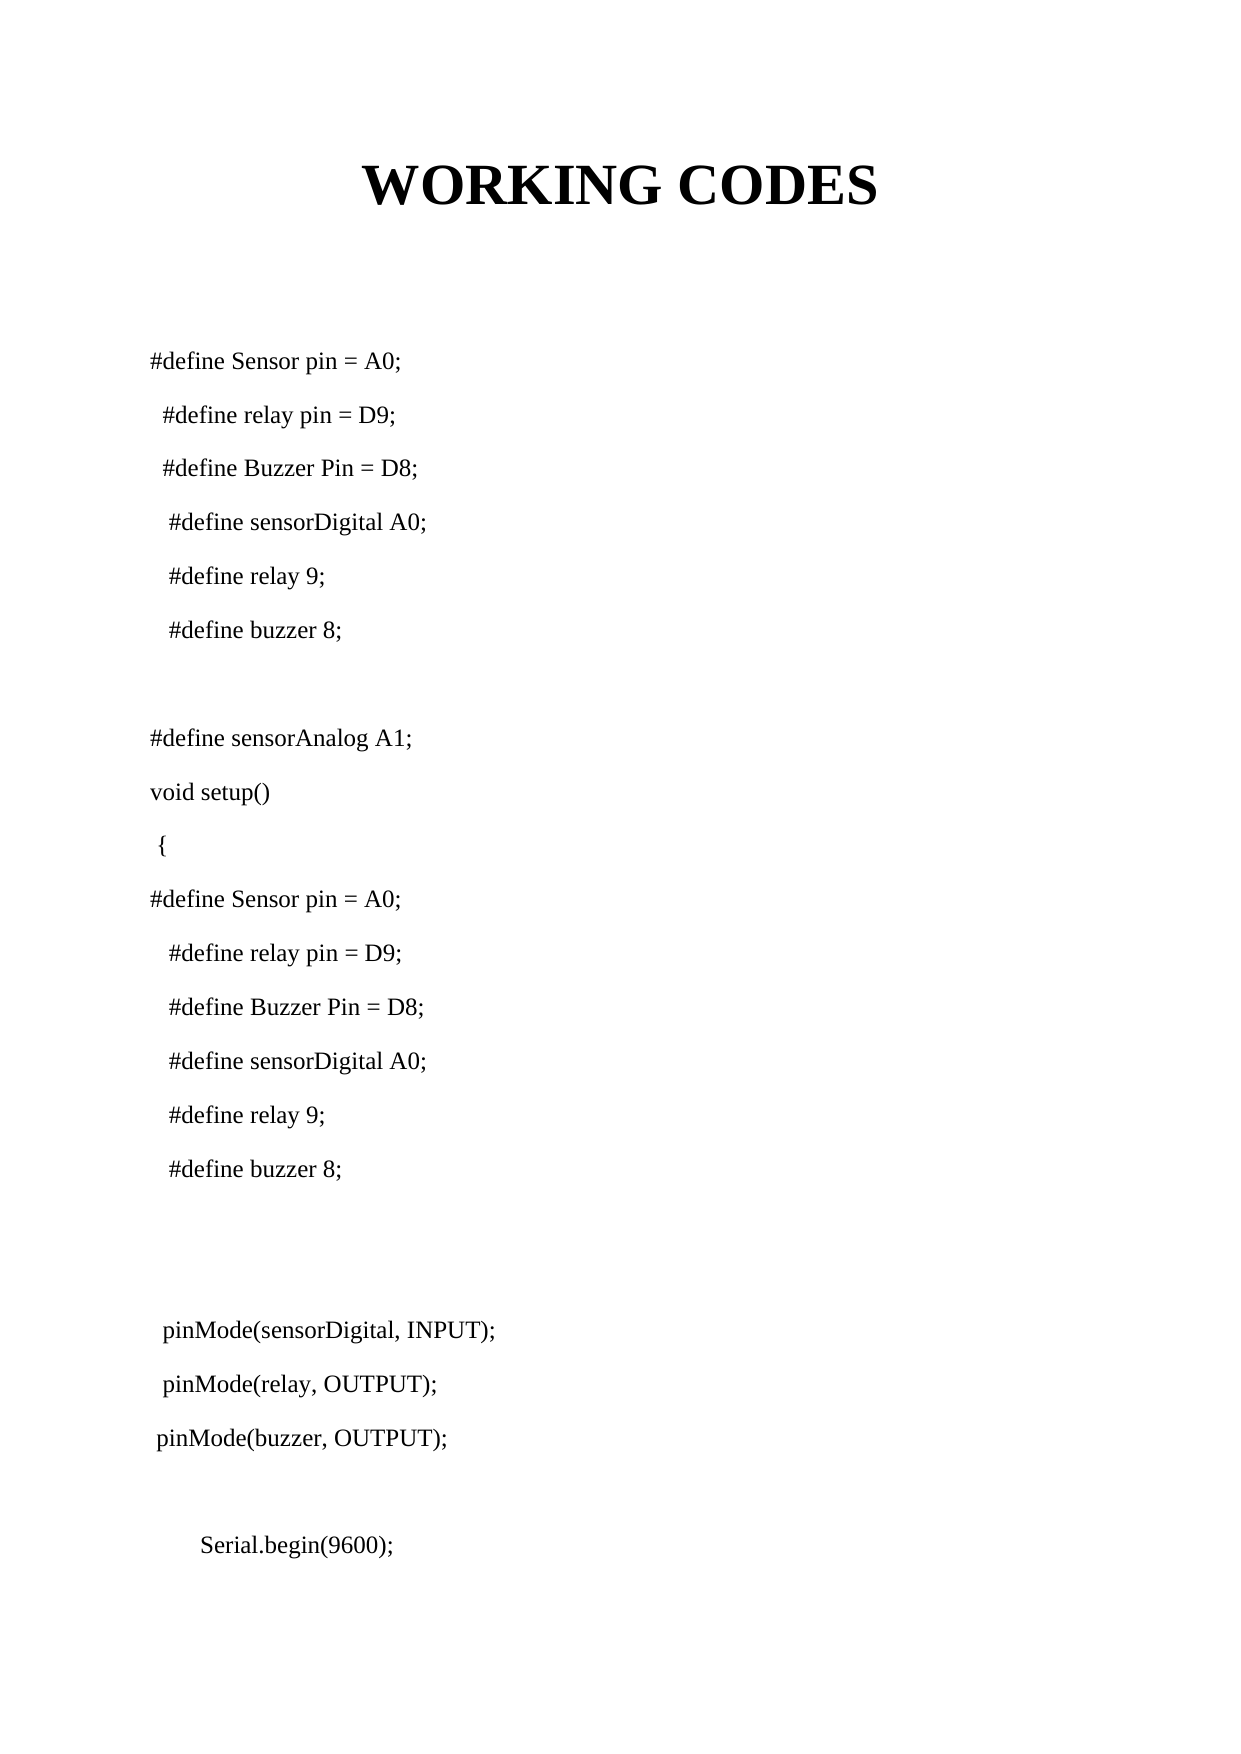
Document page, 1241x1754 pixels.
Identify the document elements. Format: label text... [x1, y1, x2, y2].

text #define Buzzer Pin = D8; [150, 992, 1090, 1021]
text void setup() [150, 777, 1090, 805]
text #define Sensor pin = A0; [150, 346, 1090, 374]
text #define sensorDigital A0; [150, 1046, 1090, 1075]
text Serial.begin(9600); [150, 1531, 1090, 1559]
text #define Buzzer Pin = D8; [150, 453, 1090, 482]
text #define buzzer 8; [150, 615, 1090, 644]
text #define sensorAnalog A1; [150, 723, 1090, 752]
text #define buzzer 8; [150, 1154, 1090, 1182]
text #define relay pin = D9; [150, 400, 1090, 428]
text #define relay 9; [150, 1100, 1090, 1128]
text #define relay 9; [150, 561, 1090, 590]
text WORKING CODES [150, 150, 1090, 217]
text { [150, 831, 1090, 859]
text pinMode(buzzer, OUTPUT); [150, 1423, 1090, 1452]
text pinMode(sensorDigital, INPUT); [150, 1315, 1090, 1344]
text #define Sensor pin = A0; [150, 884, 1090, 913]
text pinMode(relay, OUTPUT); [150, 1369, 1090, 1398]
text #define sensorDigital A0; [150, 507, 1090, 536]
text #define relay pin = D9; [150, 938, 1090, 967]
